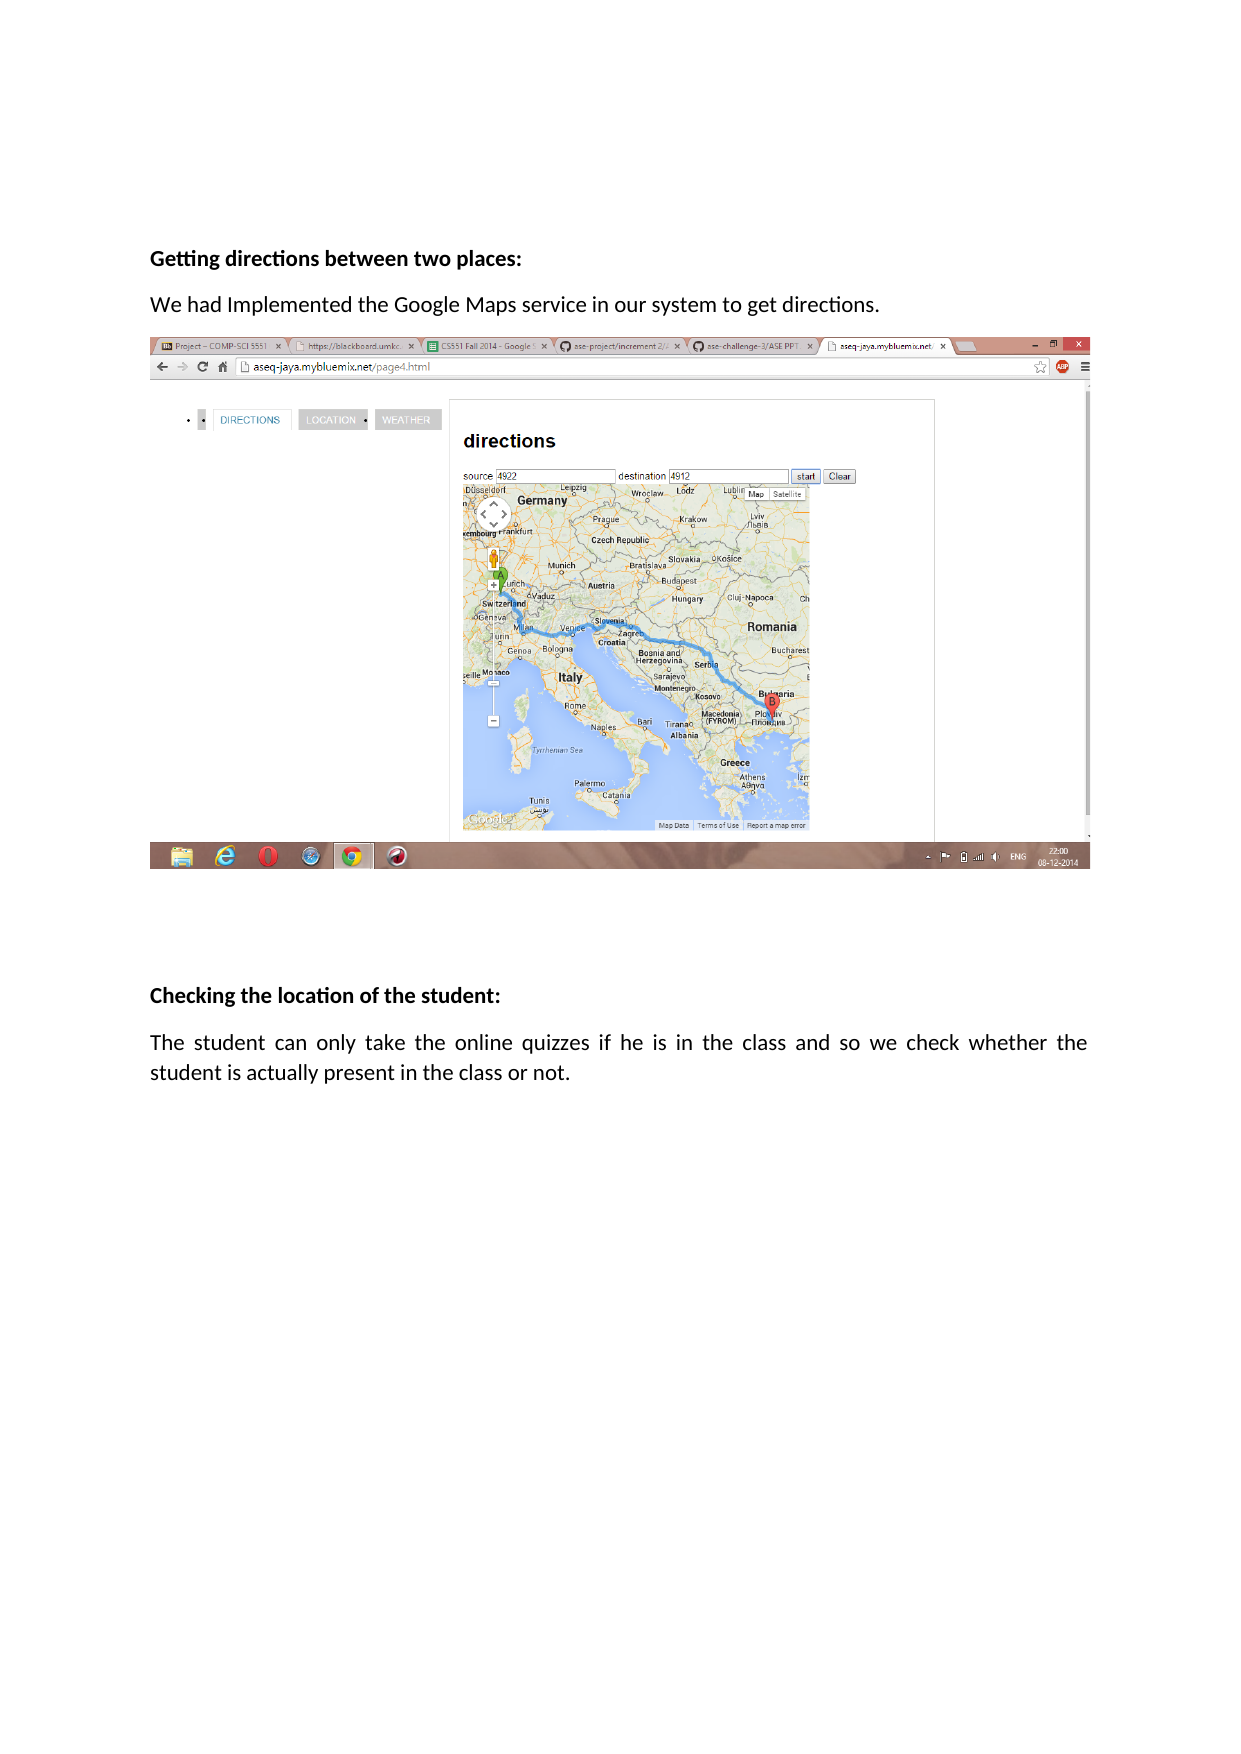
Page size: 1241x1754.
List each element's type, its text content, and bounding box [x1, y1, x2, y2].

picture [150, 337, 1091, 869]
text We had Implemented the Google Maps service in our system to get directions. [150, 291, 1090, 319]
text Getting directions between two places: [150, 244, 1090, 272]
text Checking the location of the student: [150, 981, 1090, 1009]
text The student can only take the online quizzes if he is in the class and so we check whether the student is actually present in the class or not. [150, 1028, 1090, 1086]
